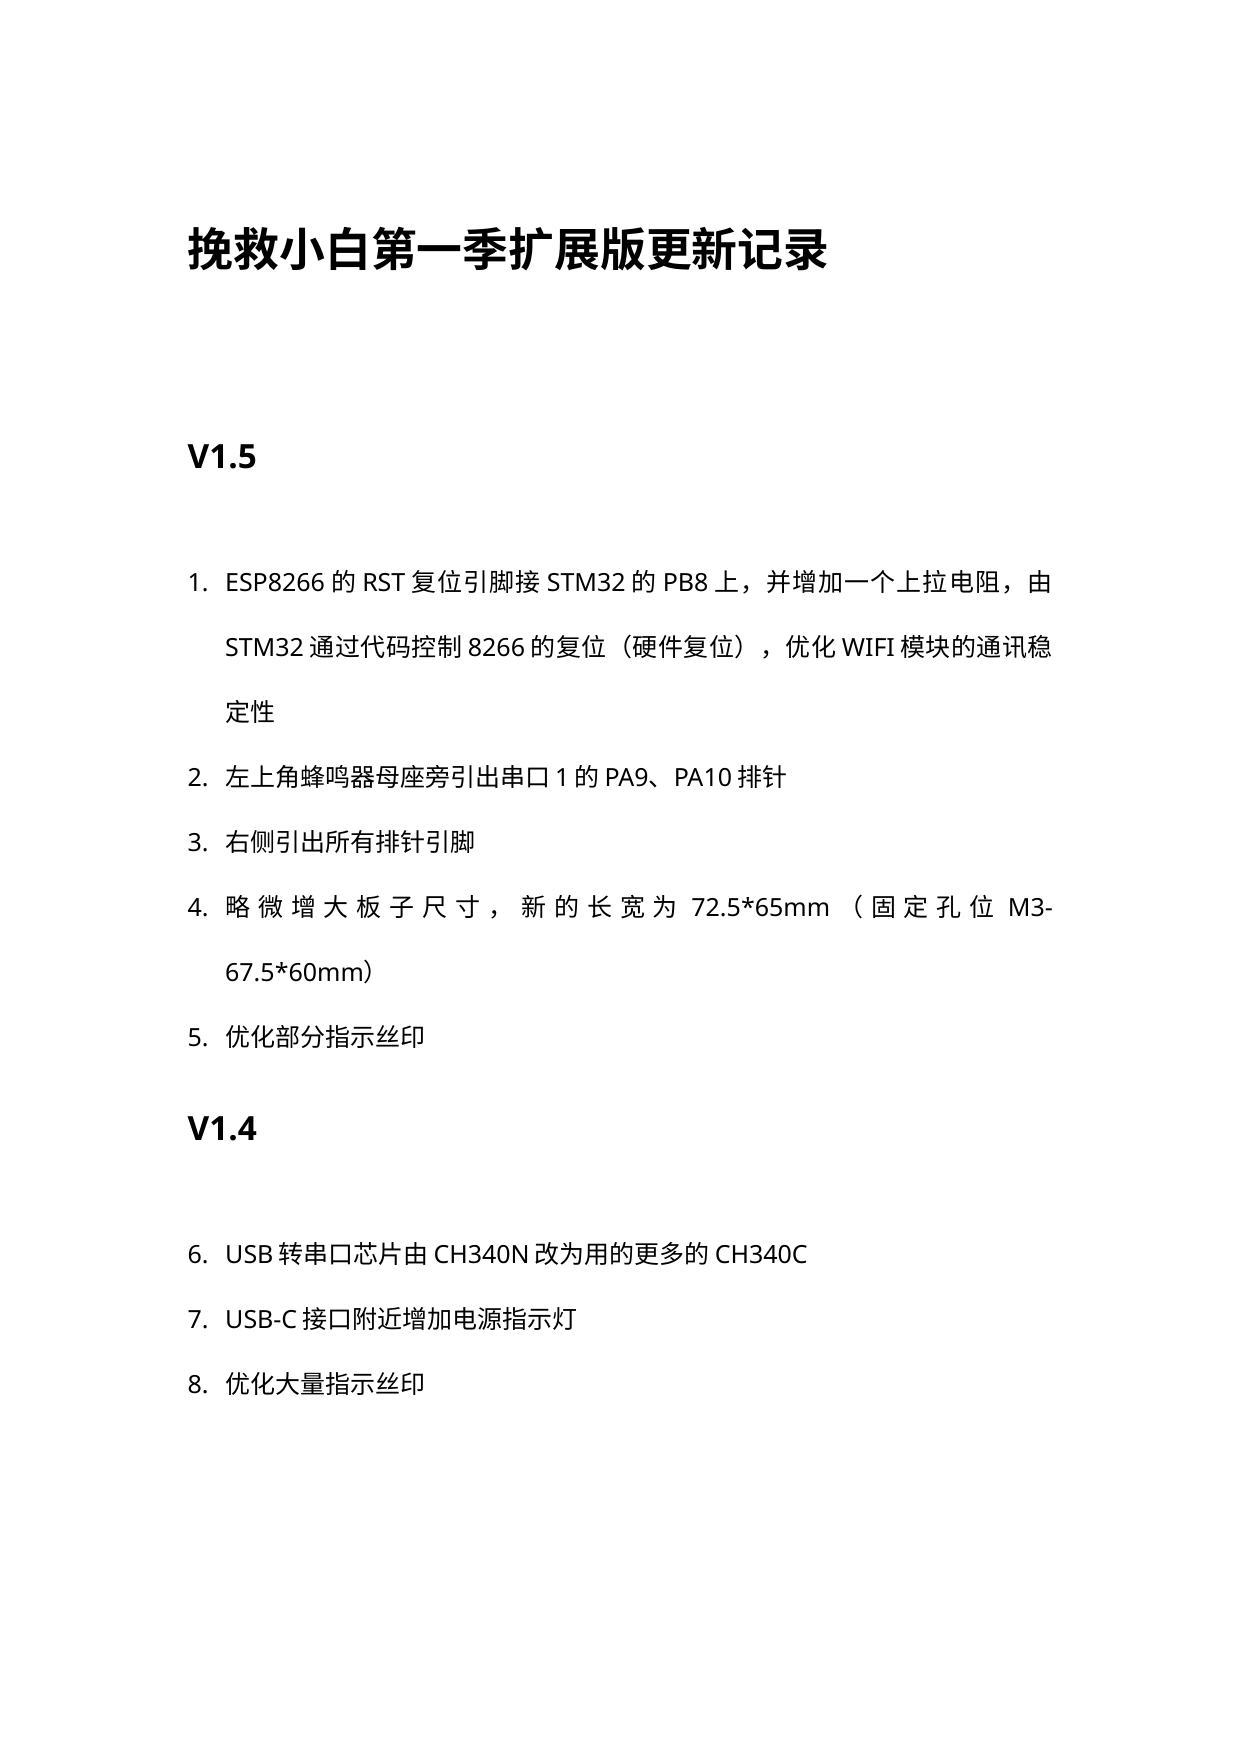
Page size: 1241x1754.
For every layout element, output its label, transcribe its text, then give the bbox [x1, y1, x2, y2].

list 优化部分指示丝印 [187, 1003, 1053, 1068]
list 优化大量指示丝印 [187, 1350, 1053, 1415]
subtitle 挽救小白第一季扩展版更新记录 [187, 197, 1053, 295]
list USB转串口芯片由CH340N改为用的更多的CH340C [187, 1220, 1053, 1285]
list 略微增大板子尺寸，新的长宽为72.5*65mm（固定孔位M3-67.5*60mm） [187, 873, 1053, 1003]
list ESP8266的RST复位引脚接STM32的PB8上，并增加一个上拉电阻，由STM32通过代码控制8266的复位（硬件复位），优化WIFI模块的通讯稳定性 [187, 548, 1053, 743]
list 右侧引出所有排针引脚 [187, 808, 1053, 873]
subtitle V1.5 [187, 423, 1053, 488]
subtitle V1.4 [187, 1095, 1053, 1160]
list USB-C接口附近增加电源指示灯 [187, 1285, 1053, 1350]
list 左上角蜂鸣器母座旁引出串口1的PA9、PA10排针 [187, 743, 1053, 808]
